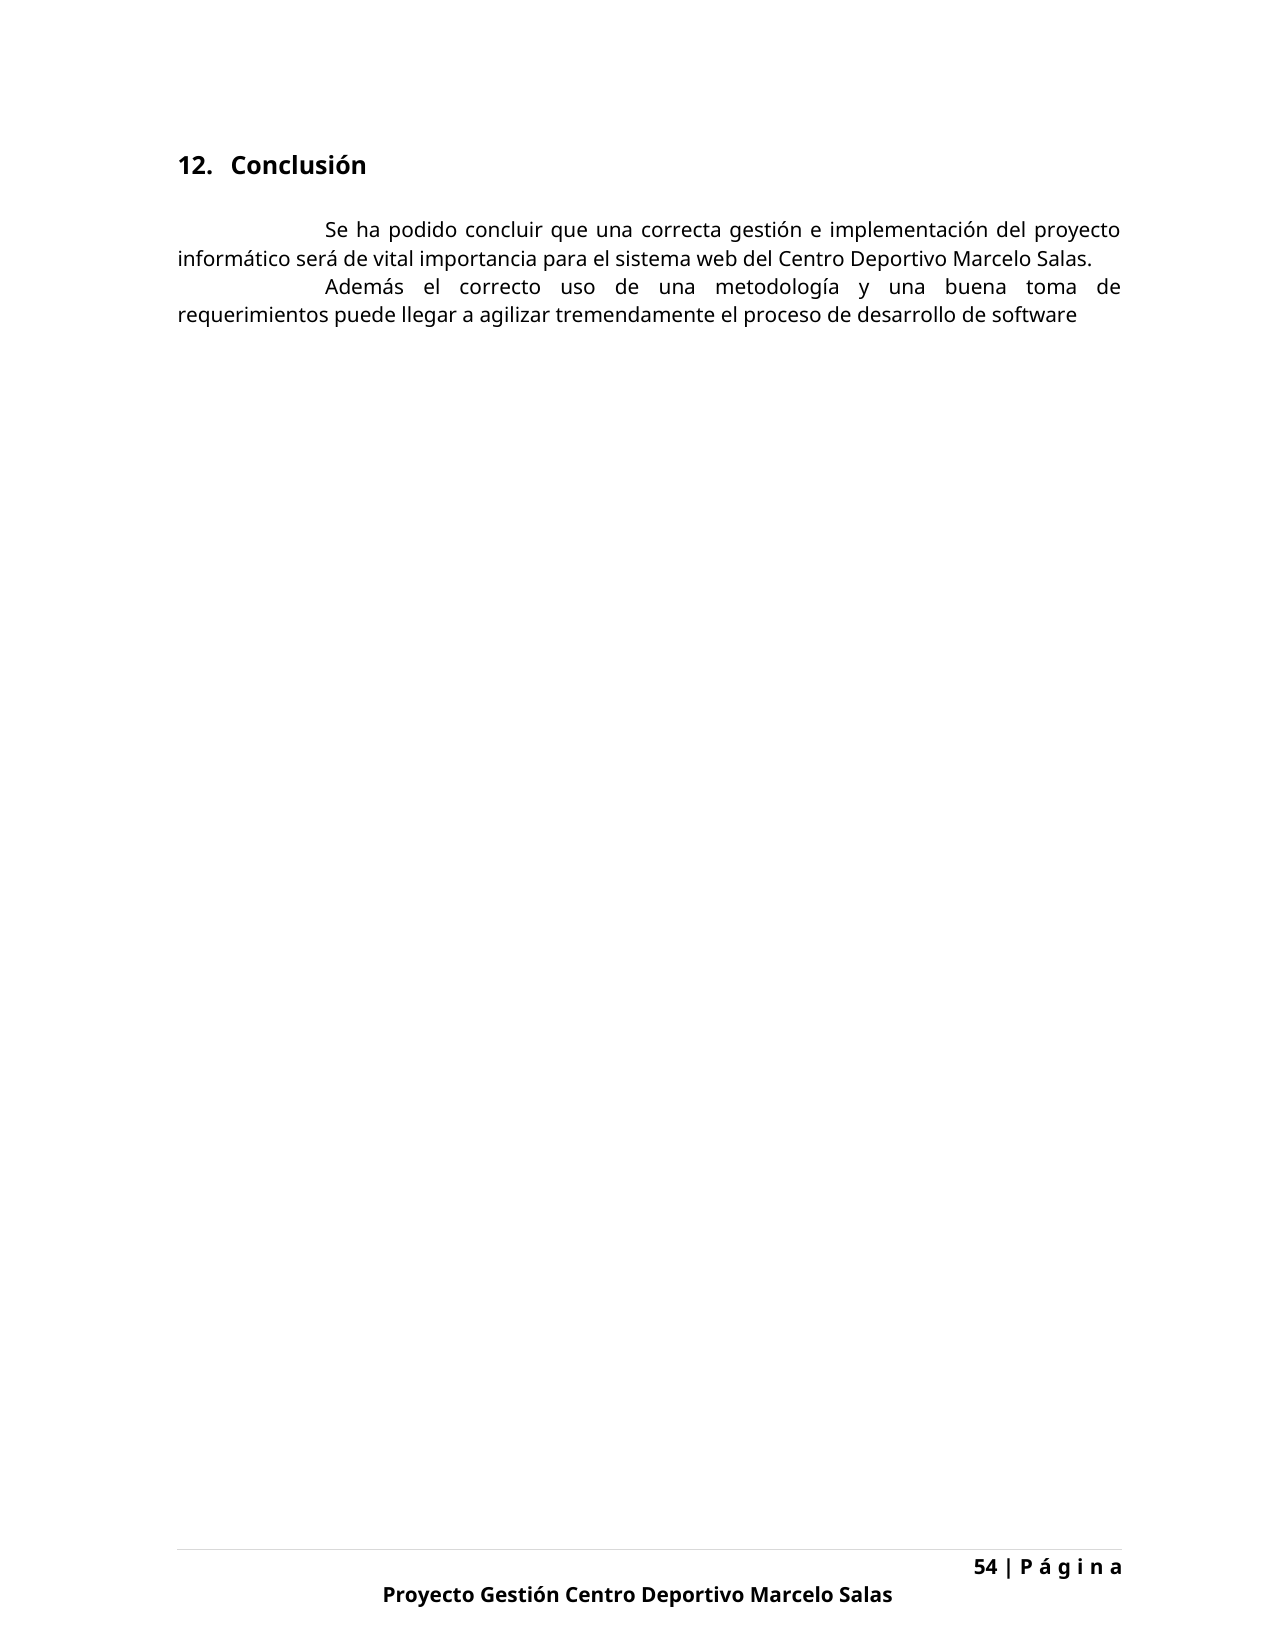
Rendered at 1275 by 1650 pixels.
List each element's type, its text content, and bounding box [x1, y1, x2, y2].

list Se ha podido concluir que una correcta gestión e implementación del proyecto informático será de vital importancia para el sistema web del Centro Deportivo Marcelo Salas. [177, 215, 1122, 272]
list Además el correcto uso de una metodología y una buena toma de requerimientos puede llegar a agilizar tremendamente el proceso de desarrollo de software [177, 272, 1122, 329]
subtitle Conclusión [177, 148, 1122, 182]
